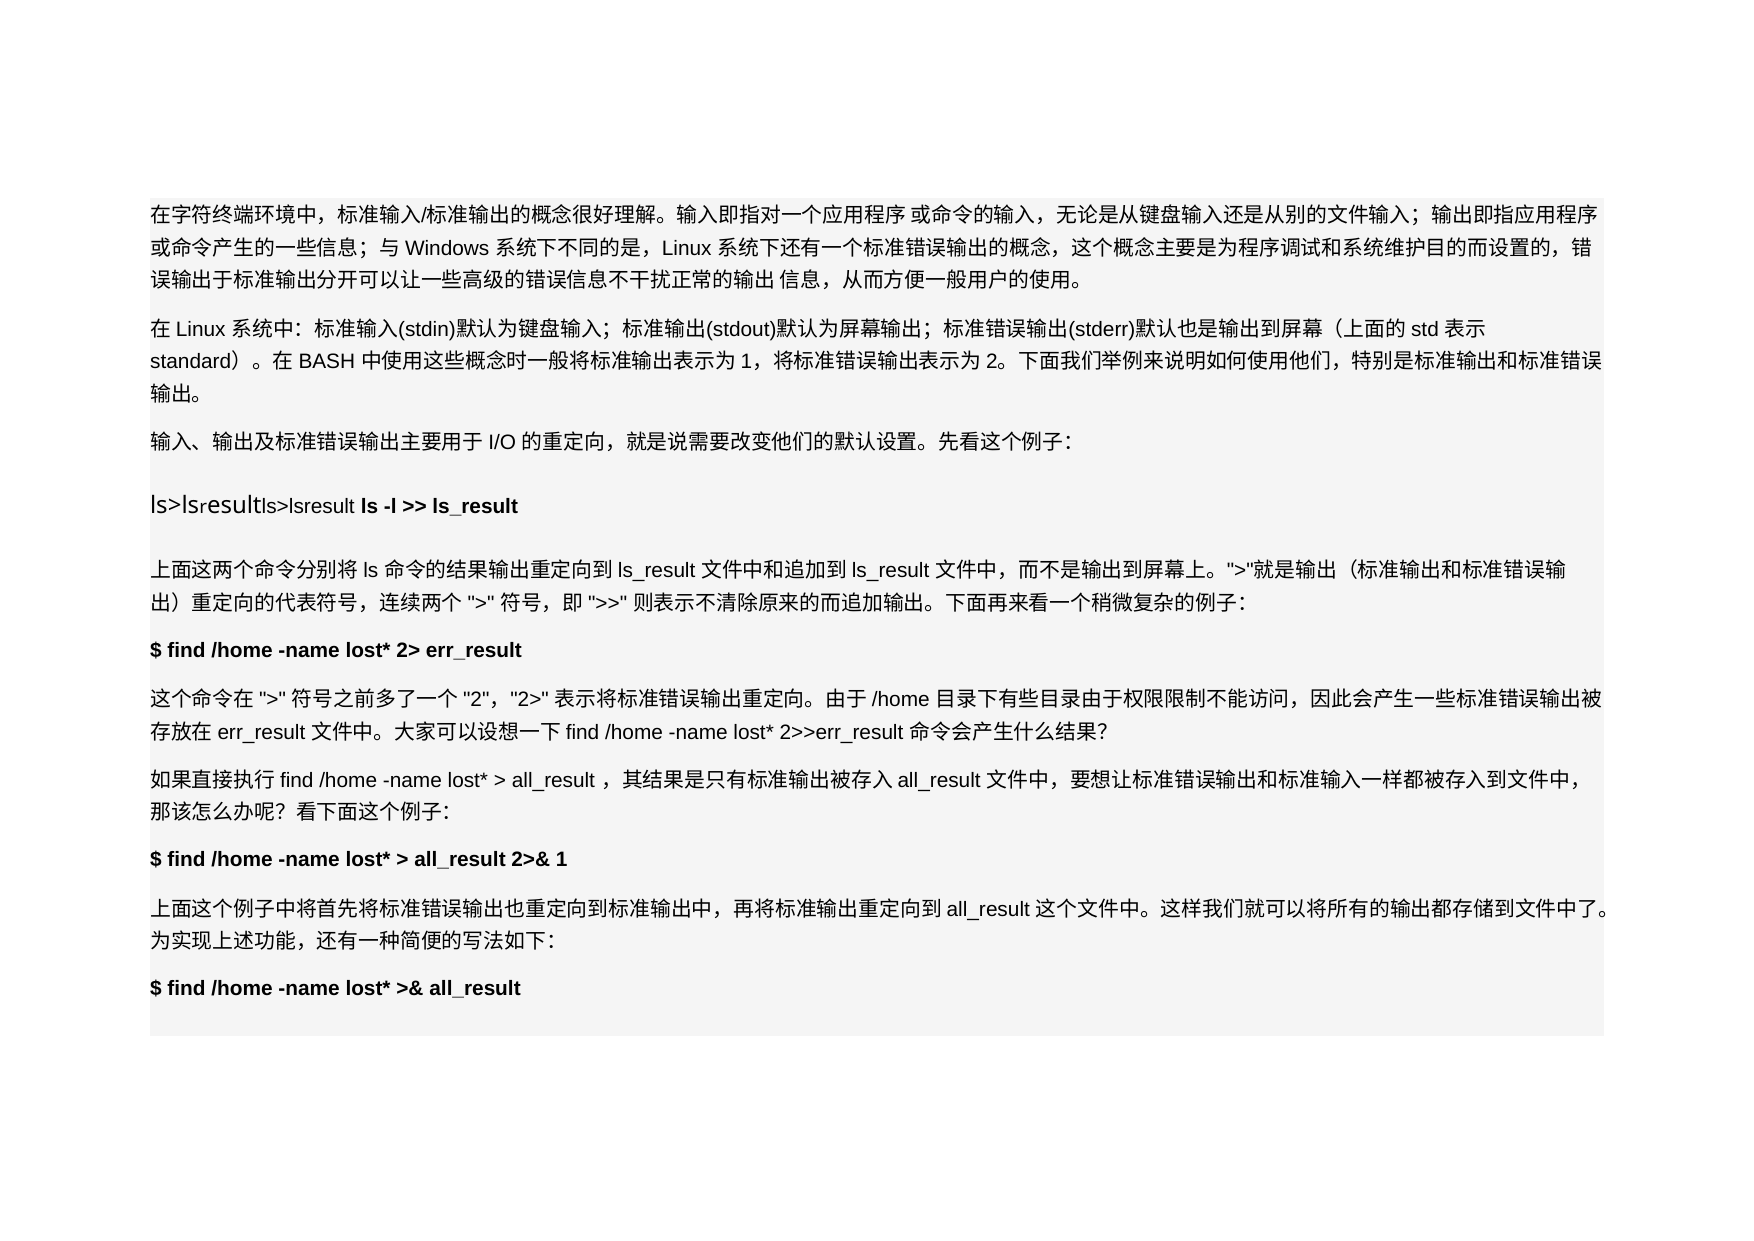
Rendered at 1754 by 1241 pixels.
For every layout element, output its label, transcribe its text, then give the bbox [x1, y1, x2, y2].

text 输入、输出及标准错误输出主要用于 I/O 的重定向，就是说需要改变他们的默认设置。先看这个例子： [150, 424, 1604, 456]
text $ find /home -name lost* > all_result 2>& 1 [150, 843, 1604, 875]
text 在 Linux 系统中：标准输入(stdin)默认为键盘输入；标准输出(stdout)默认为屏幕输出；标准错误输出(stderr)默认也是输出到屏幕（上面的 std 表示 standard）。在 BASH 中使用这些概念时一般将标准输出表示为 1，将标准错误输出表示为 2。下面我们举例来说明如何使用他们，特别是标准输出和标准错误输出。 [150, 311, 1604, 408]
text 上面这两个命令分别将 ls 命令的结果输出重定向到 ls_result 文件中和追加到 ls_result 文件中，而不是输出到屏幕上。">"就是输出（标准输出和标准错误输出）重定向的代表符号，连续两个 ">" 符号，即 ">>" 则表示不清除原来的而追加输出。下面再来看一个稍微复杂的例子： [150, 553, 1604, 618]
text 在字符终端环境中，标准输入/标准输出的概念很好理解。输入即指对一个应用程序 或命令的输入，无论是从键盘输入还是从别的文件输入；输出即指应用程序或命令产生的一些信息；与 Windows 系统下不同的是，Linux 系统下还有一个标准错误输出的概念，这个概念主要是为程序调试和系统维护目的而设置的，错误输出于标准输出分开可以让一些高级的错误信息不干扰正常的输出 信息，从而方便一般用户的使用。 [150, 198, 1604, 295]
text 这个命令在 ">" 符号之前多了一个 "2"，"2>" 表示将标准错误输出重定向。由于 /home 目录下有些目录由于权限限制不能访问，因此会产生一些标准错误输出被存放在 err_result 文件中。大家可以设想一下 find /home -name lost* 2>>err_result 命令会产生什么结果？ [150, 681, 1604, 746]
text $ find /home -name lost* 2> err_result [150, 633, 1604, 666]
text ls>lsresultls>lsresult ls -l >> ls_result [150, 472, 1604, 537]
text 如果直接执行 find /home -name lost* > all_result ，其结果是只有标准输出被存入 all_result 文件中，要想让标准错误输出和标准输入一样都被存入到文件中，那该怎么办呢？看下面这个例子： [150, 762, 1604, 827]
text $ find /home -name lost* >& all_result [150, 971, 1604, 1004]
text 上面这个例子中将首先将标准错误输出也重定向到标准输出中，再将标准输出重定向到 all_result 这个文件中。这样我们就可以将所有的输出都存储到文件中了。为实现上述功能，还有一种简便的写法如下： [150, 891, 1604, 956]
